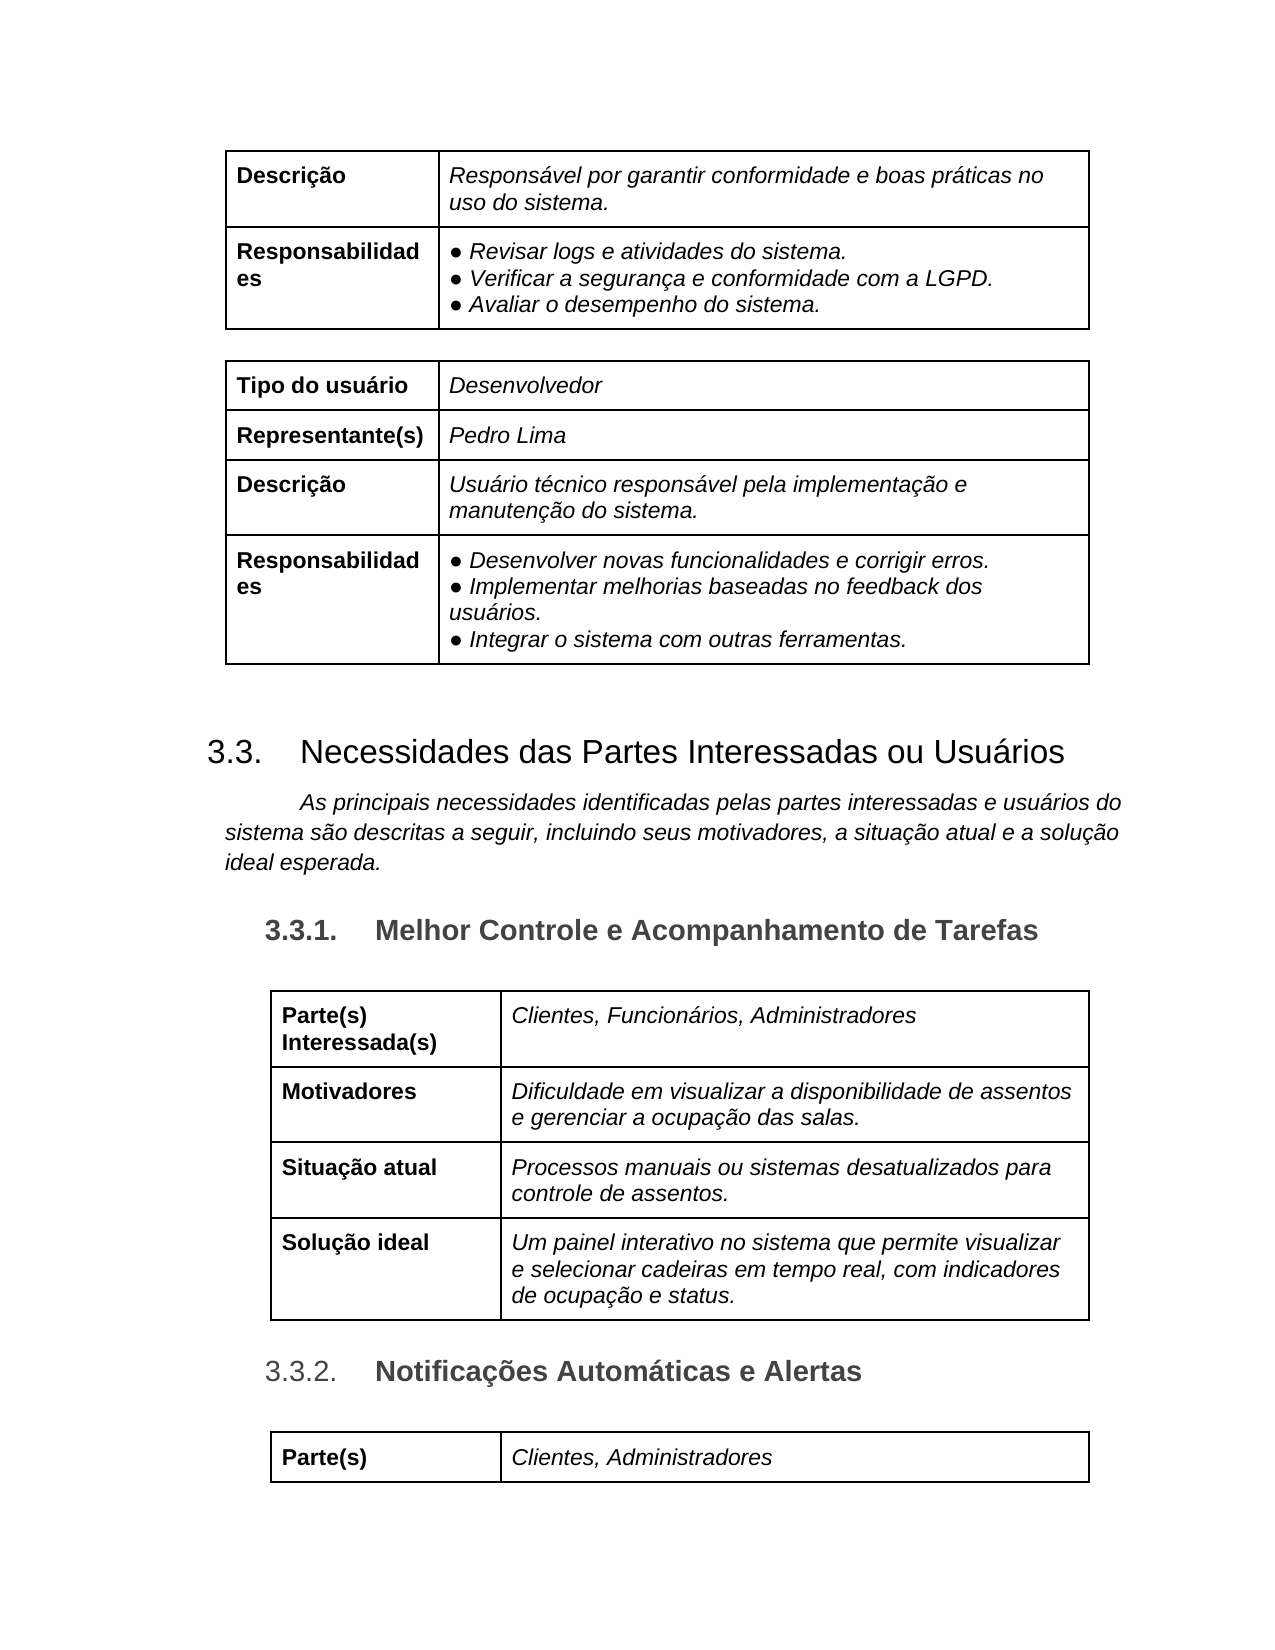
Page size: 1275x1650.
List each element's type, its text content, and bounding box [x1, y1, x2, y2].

table_cell Responsabilidades [227, 228, 438, 328]
table_cell Descrição [227, 152, 438, 226]
table_cell Um painel interativo no sistema que permite visualizar e selecionar cadeiras em tempo real, com indicadores de ocupação e status. [502, 1219, 1088, 1319]
table_header Parte(s) Interessada(s) [272, 992, 500, 1066]
table_header Clientes, Funcionários, Administradores [502, 992, 1088, 1066]
table_header Desenvolvedor [440, 362, 1088, 409]
table_cell Responsabilidades [227, 536, 438, 662]
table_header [502, 1433, 1088, 1481]
table_cell Processos manuais ou sistemas desatualizados para controle de assentos. [502, 1143, 1088, 1217]
table_cell Descrição [227, 461, 438, 534]
table_cell Representante(s) [227, 411, 438, 458]
table_cell Solução ideal [272, 1219, 500, 1319]
table_header Tipo do usuário [227, 362, 438, 409]
subtitle Necessidades das Partes Interessadas ou Usuários [262, 732, 1125, 771]
table_cell Usuário técnico responsável pela implementação e manutenção do sistema. [440, 461, 1088, 534]
table_cell ● Desenvolver novas funcionalidades e corrigir erros. ● Implementar melhorias baseadas no feedback dos usuários. ● Integrar o sistema com outras ferramentas. [440, 536, 1088, 662]
table_cell ● Revisar logs e atividades do sistema. ● Verificar a segurança e conformidade com a LGPD. ● Avaliar o desempenho do sistema. [440, 228, 1088, 328]
table_cell Situação atual [272, 1143, 500, 1217]
subtitle Melhor Controle e Acompanhamento de Tarefas [337, 913, 1125, 946]
table_cell Responsável por garantir conformidade e boas práticas no uso do sistema. [440, 152, 1088, 226]
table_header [272, 1433, 500, 1481]
table_cell Motivadores [272, 1068, 500, 1141]
table_cell Dificuldade em visualizar a disponibilidade de assentos e gerenciar a ocupação das salas. [502, 1068, 1088, 1141]
table_cell Pedro Lima [440, 411, 1088, 458]
subtitle Notificações Automáticas e Alertas [337, 1354, 1125, 1388]
text As principais necessidades identificadas pelas partes interessadas e usuários do sistema são descritas a seguir, incluindo seus motivadores, a situação atual e a solução ideal esperada. [225, 789, 1125, 876]
